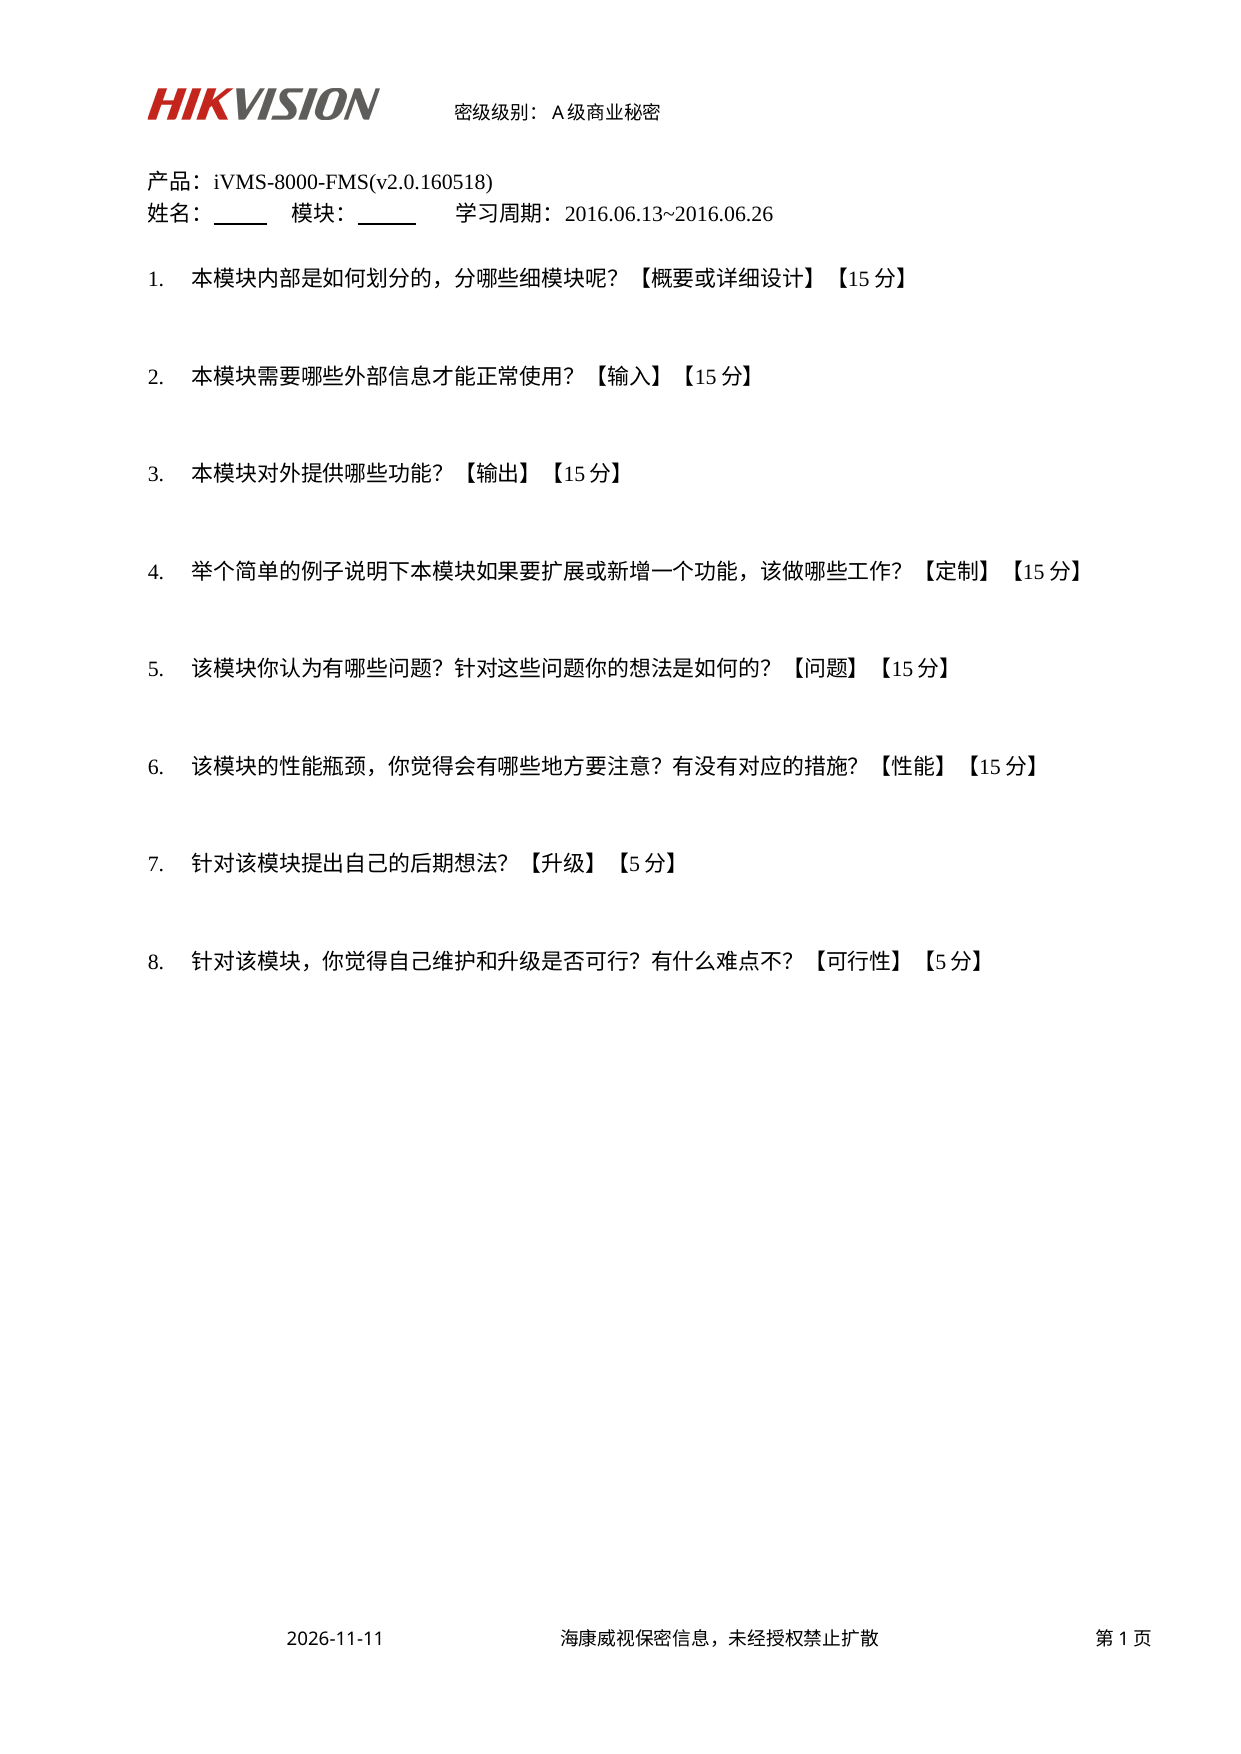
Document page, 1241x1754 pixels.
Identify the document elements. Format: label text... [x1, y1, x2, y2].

text 姓名： 模块： 学习周期：2016.06.13~2016.06.26 [148, 196, 1152, 228]
list 该模块的性能瓶颈，你觉得会有哪些地方要注意？有没有对应的措施？【性能】【15分】 [148, 748, 1152, 781]
list 针对该模块提出自己的后期想法？【升级】【5分】 [148, 846, 1152, 878]
list 该模块你认为有哪些问题？针对这些问题你的想法是如何的？【问题】【15分】 [148, 651, 1152, 683]
list 举个简单的例子说明下本模块如果要扩展或新增一个功能，该做哪些工作？【定制】【15分】 [148, 553, 1152, 586]
text 产品：iVMS-8000-FMS(v2.0.160518) [148, 163, 1152, 196]
list 本模块需要哪些外部信息才能正常使用？【输入】【15分】 [148, 358, 1152, 391]
list 本模块内部是如何划分的，分哪些细模块呢？【概要或详细设计】【15分】 [148, 261, 1152, 293]
list 针对该模块，你觉得自己维护和升级是否可行？有什么难点不？【可行性】【5分】 [148, 943, 1152, 976]
list 本模块对外提供哪些功能？【输出】【15分】 [148, 456, 1152, 488]
picture [147, 88, 380, 120]
